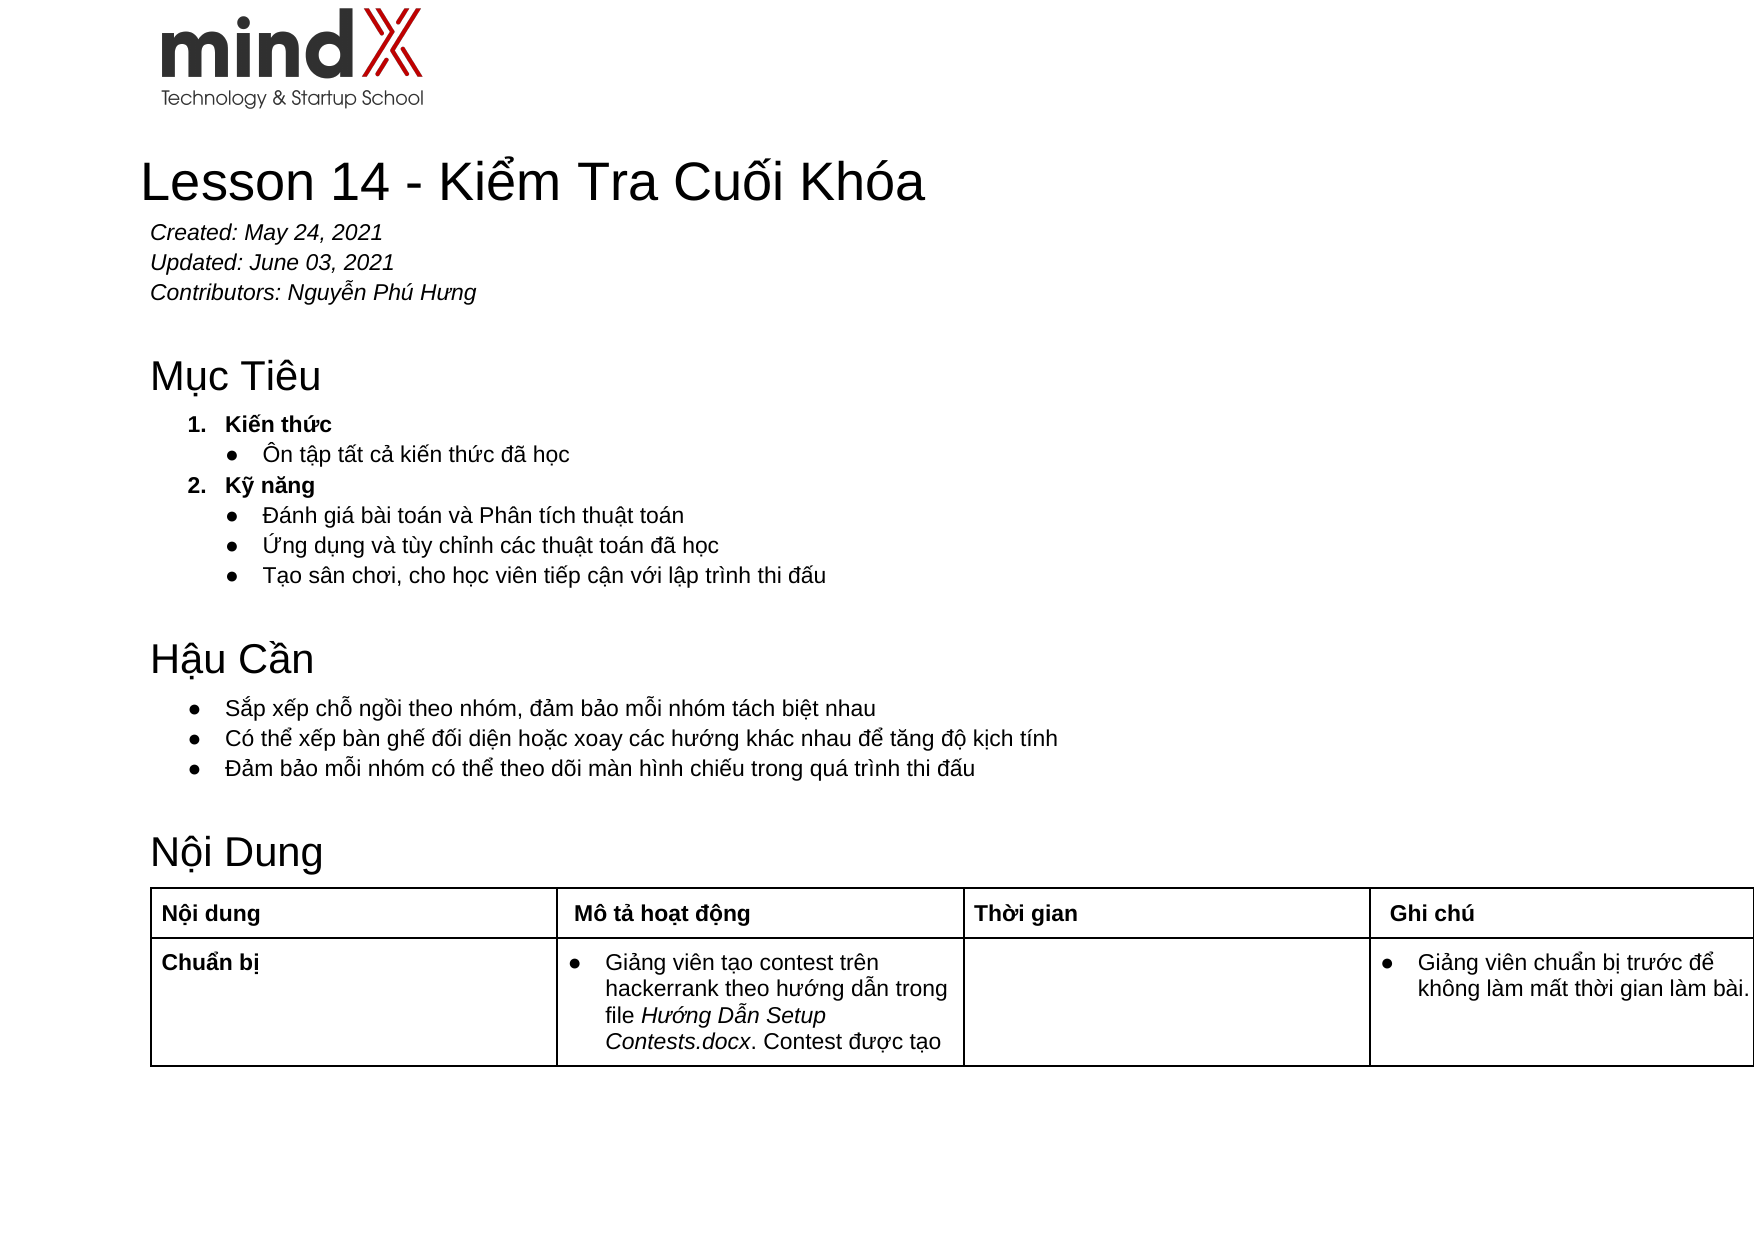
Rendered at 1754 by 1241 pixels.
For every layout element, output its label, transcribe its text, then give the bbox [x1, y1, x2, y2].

table_cell [965, 939, 1369, 1065]
text Created: May 24, 2021 [150, 218, 1602, 245]
table_header Nội dung [152, 889, 556, 937]
list Kỹ năng [187, 472, 1602, 498]
list Kiến thức [187, 411, 1602, 438]
list Có thể xếp bàn ghế đối diện hoặc xoay các hướng khác nhau để tăng độ kịch tính [187, 725, 1602, 751]
table_cell Giảng viên chuẩn bị trước để không làm mất thời gian làm bài. [1371, 939, 1753, 1065]
table_header Mô tả hoạt động [558, 889, 963, 937]
list Tạo sân chơi, cho học viên tiếp cận với lập trình thi đấu [225, 562, 1602, 589]
text Contributors: Nguyễn Phú Hưng [150, 279, 1602, 305]
title Lesson 14 - Kiểm Tra Cuối Khóa [141, 150, 1602, 212]
subtitle Mục Tiêu [150, 351, 1602, 399]
subtitle Nội Dung [150, 827, 1602, 875]
table_header Ghi chú [1371, 889, 1753, 937]
list Ứng dụng và tùy chỉnh các thuật toán đã học [225, 532, 1602, 558]
picture [150, 0, 434, 112]
text Updated: June 03, 2021 [150, 249, 1602, 275]
list Đánh giá bài toán và Phân tích thuật toán [225, 502, 1602, 528]
table_cell Chuẩn bị [152, 939, 556, 1065]
subtitle Hậu Cần [150, 634, 1602, 682]
list Đảm bảo mỗi nhóm có thể theo dõi màn hình chiếu trong quá trình thi đấu [187, 755, 1602, 781]
table_header Thời gian [965, 889, 1369, 937]
list Sắp xếp chỗ ngồi theo nhóm, đảm bảo mỗi nhóm tách biệt nhau [187, 694, 1602, 721]
list Ôn tập tất cả kiến thức đã học [225, 441, 1602, 468]
